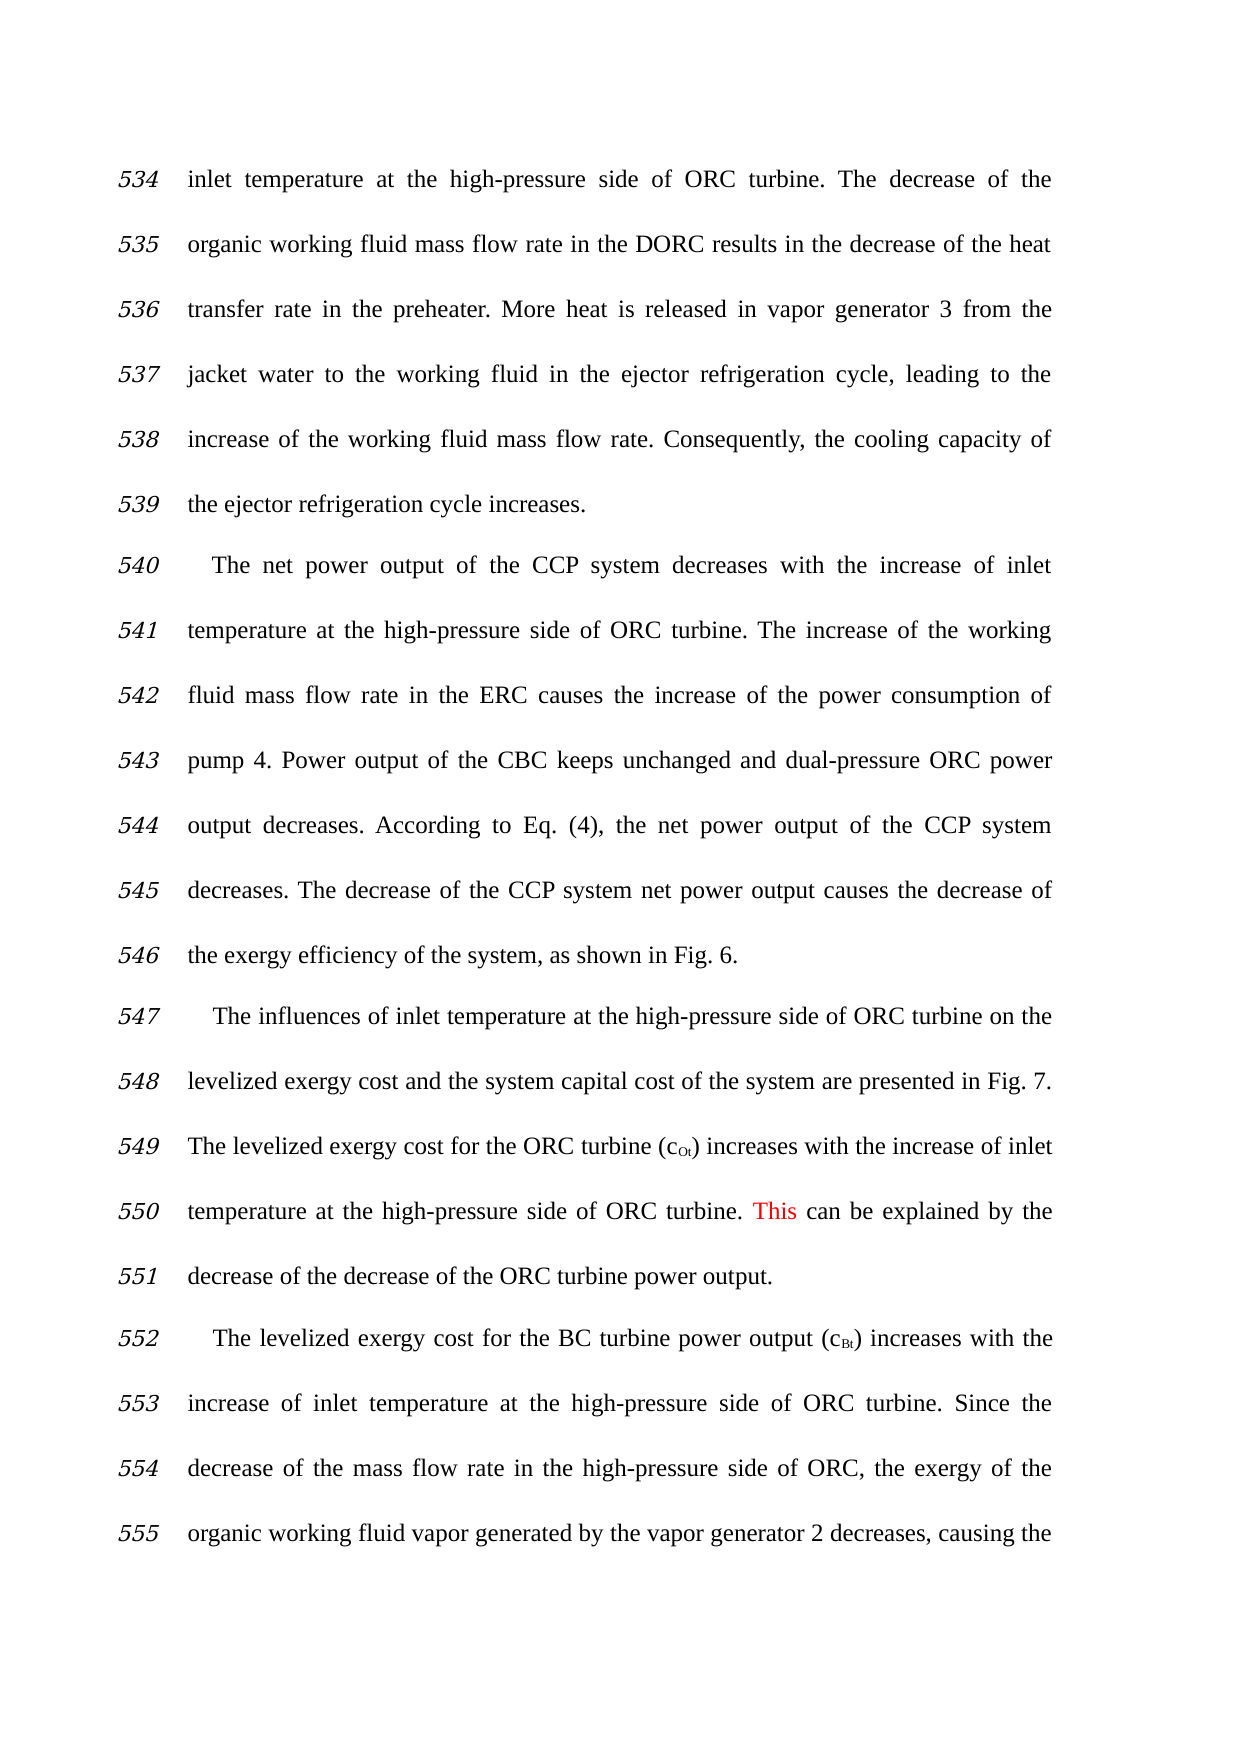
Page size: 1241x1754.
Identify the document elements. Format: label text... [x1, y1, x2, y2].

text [187, 1321, 1053, 1548]
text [187, 162, 1053, 519]
text The influences of inlet temperature at the high-pressure side of ORC turbine on the levelized exergy cost and the system capital cost of the system are presented in Fig. 7. The levelized exergy cost for the ORC turbine (cOt) increases with the increase of inlet temperature at the high-pressure side of ORC turbine. This can be explained by the decrease of the decrease of the ORC turbine power output. [187, 999, 1053, 1292]
text The net power output of the CCP system decreases with the increase of inlet temperature at the high-pressure side of ORC turbine. The increase of the working fluid mass flow rate in the ERC causes the increase of the power consumption of pump 4. Power output of the CBC keeps unchanged and dual-pressure ORC power output decreases. According to Eq. (4), the net power output of the CCP system decreases. The decrease of the CCP system net power output causes the decrease of the exergy efficiency of the system, as shown in Fig. 6. [187, 548, 1053, 971]
